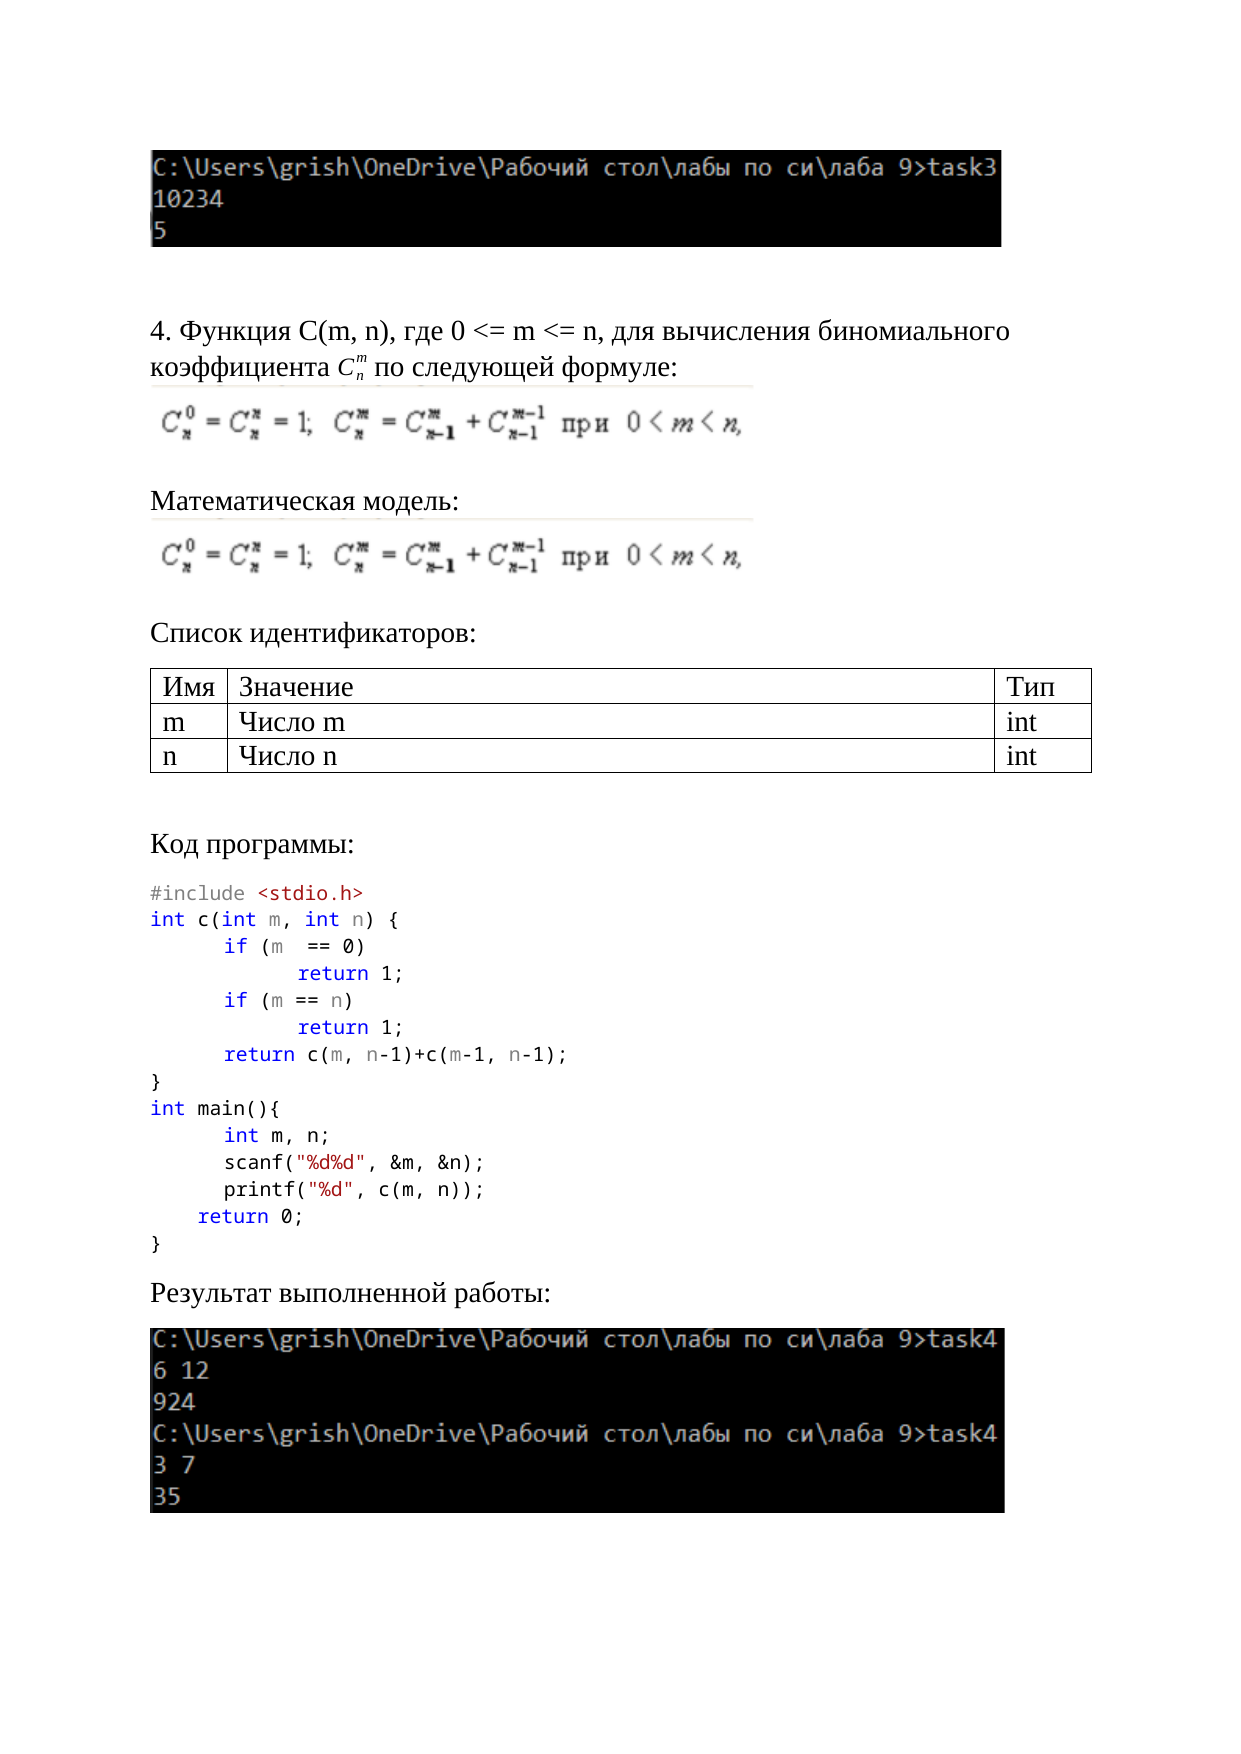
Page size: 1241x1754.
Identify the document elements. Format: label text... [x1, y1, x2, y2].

text Список идентификаторов: [150, 616, 1090, 649]
text int c(int m, int n) { [150, 906, 1090, 933]
text return 1; [150, 1014, 1090, 1041]
table_cell Число n [228, 739, 994, 772]
table_cell int [995, 739, 1091, 772]
table_cell n [151, 739, 227, 772]
table_header Тип [995, 669, 1091, 703]
text return 0; [150, 1202, 1090, 1229]
text return 1; [150, 960, 1090, 987]
picture [150, 518, 774, 597]
table_header Имя [151, 669, 227, 703]
text return c(m, n-1)+c(m-1, n-1); [150, 1041, 1090, 1068]
text } [150, 1229, 1090, 1256]
text int main(){ [150, 1094, 1090, 1122]
text Результат выполненной работы: [150, 1275, 1090, 1309]
text if (m == 0) [150, 933, 1090, 960]
picture [150, 150, 1002, 247]
table_cell int [995, 704, 1091, 737]
text Код программы: [150, 826, 1090, 859]
table_header Значение [228, 669, 994, 703]
text } [150, 1068, 1090, 1094]
table_cell Число m [228, 704, 994, 737]
text if (m == n) [150, 987, 1090, 1014]
text scanf("%d%d", &m, &n); [150, 1148, 1090, 1176]
text int m, n; [150, 1122, 1090, 1148]
text printf("%d", c(m, n)); [150, 1176, 1090, 1202]
picture [150, 385, 774, 464]
picture [150, 1328, 1005, 1513]
table_cell m [151, 704, 227, 737]
text #include <stdio.h> [150, 879, 1090, 906]
